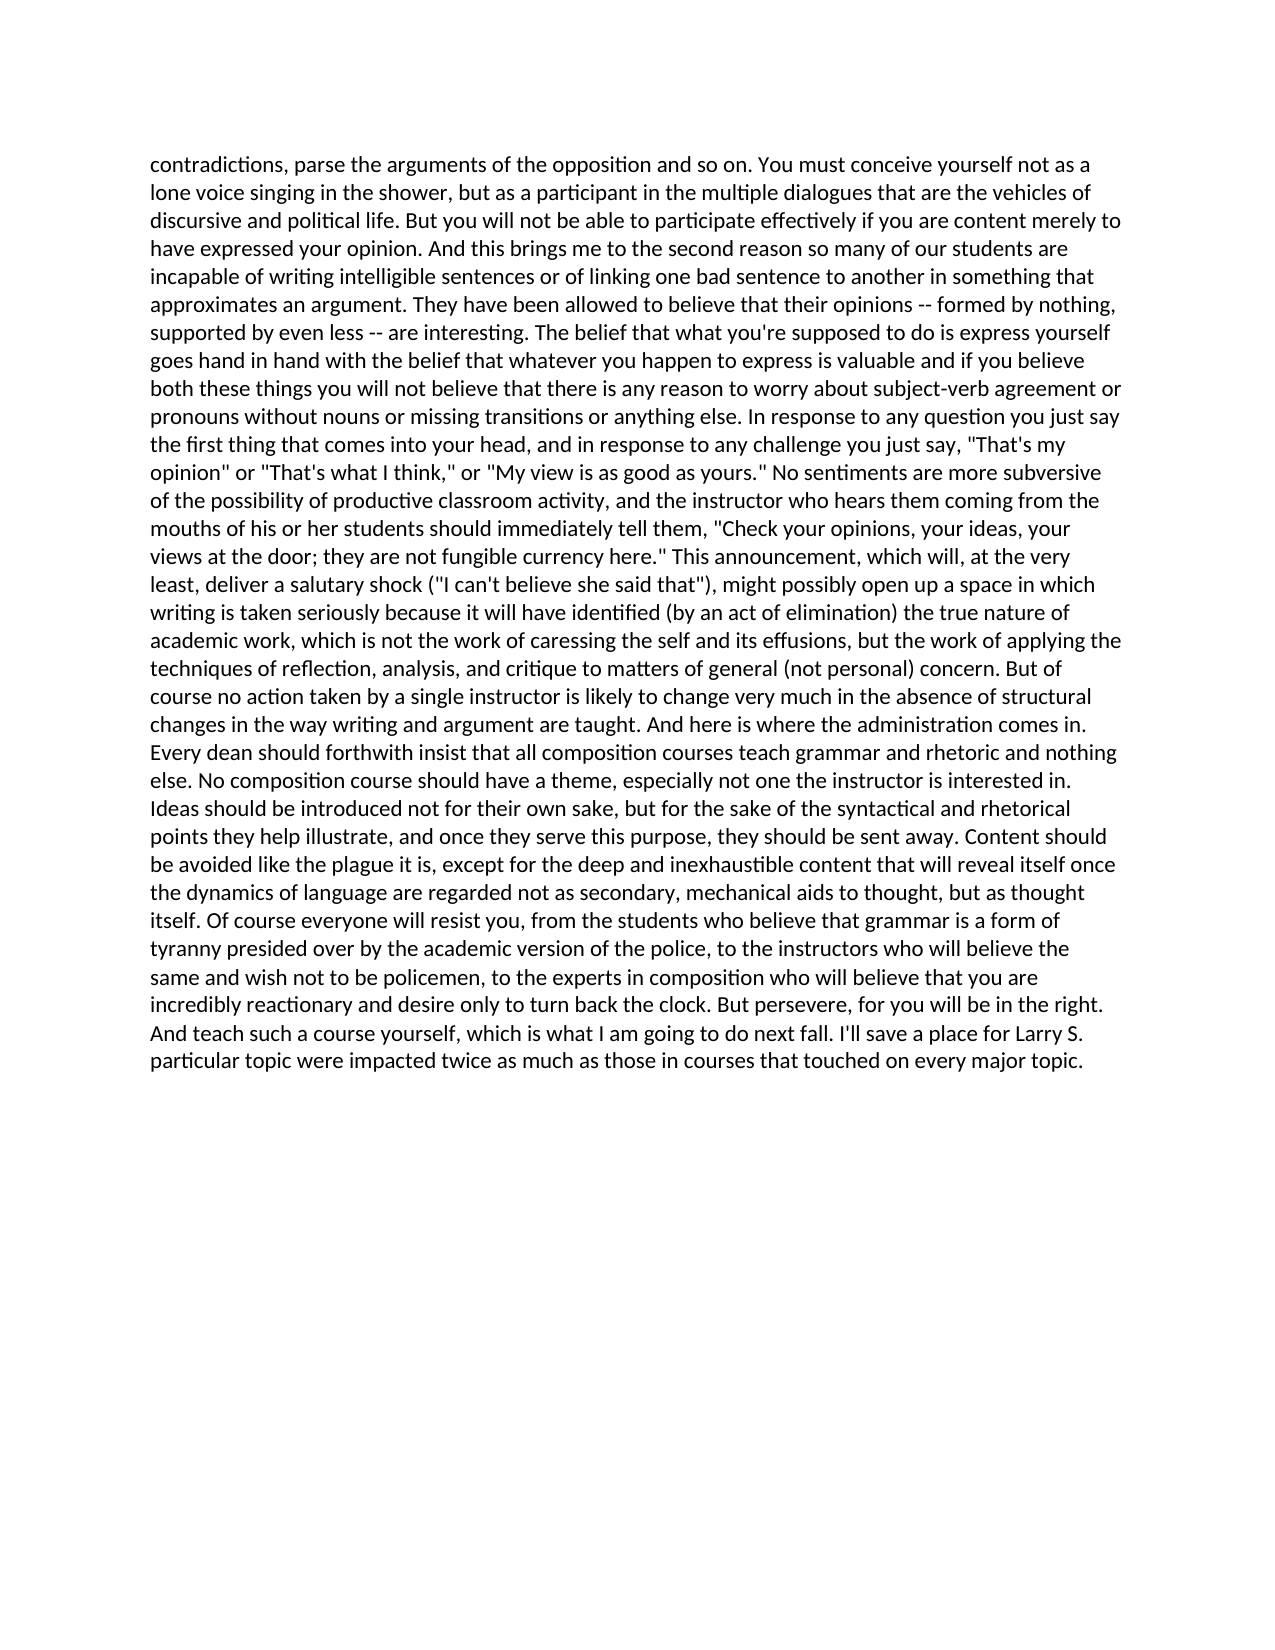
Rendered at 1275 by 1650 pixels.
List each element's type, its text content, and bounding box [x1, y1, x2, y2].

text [150, 150, 1125, 1047]
text particular topic were impacted twice as much as those in courses that touched on every major topic. [150, 1047, 1125, 1075]
